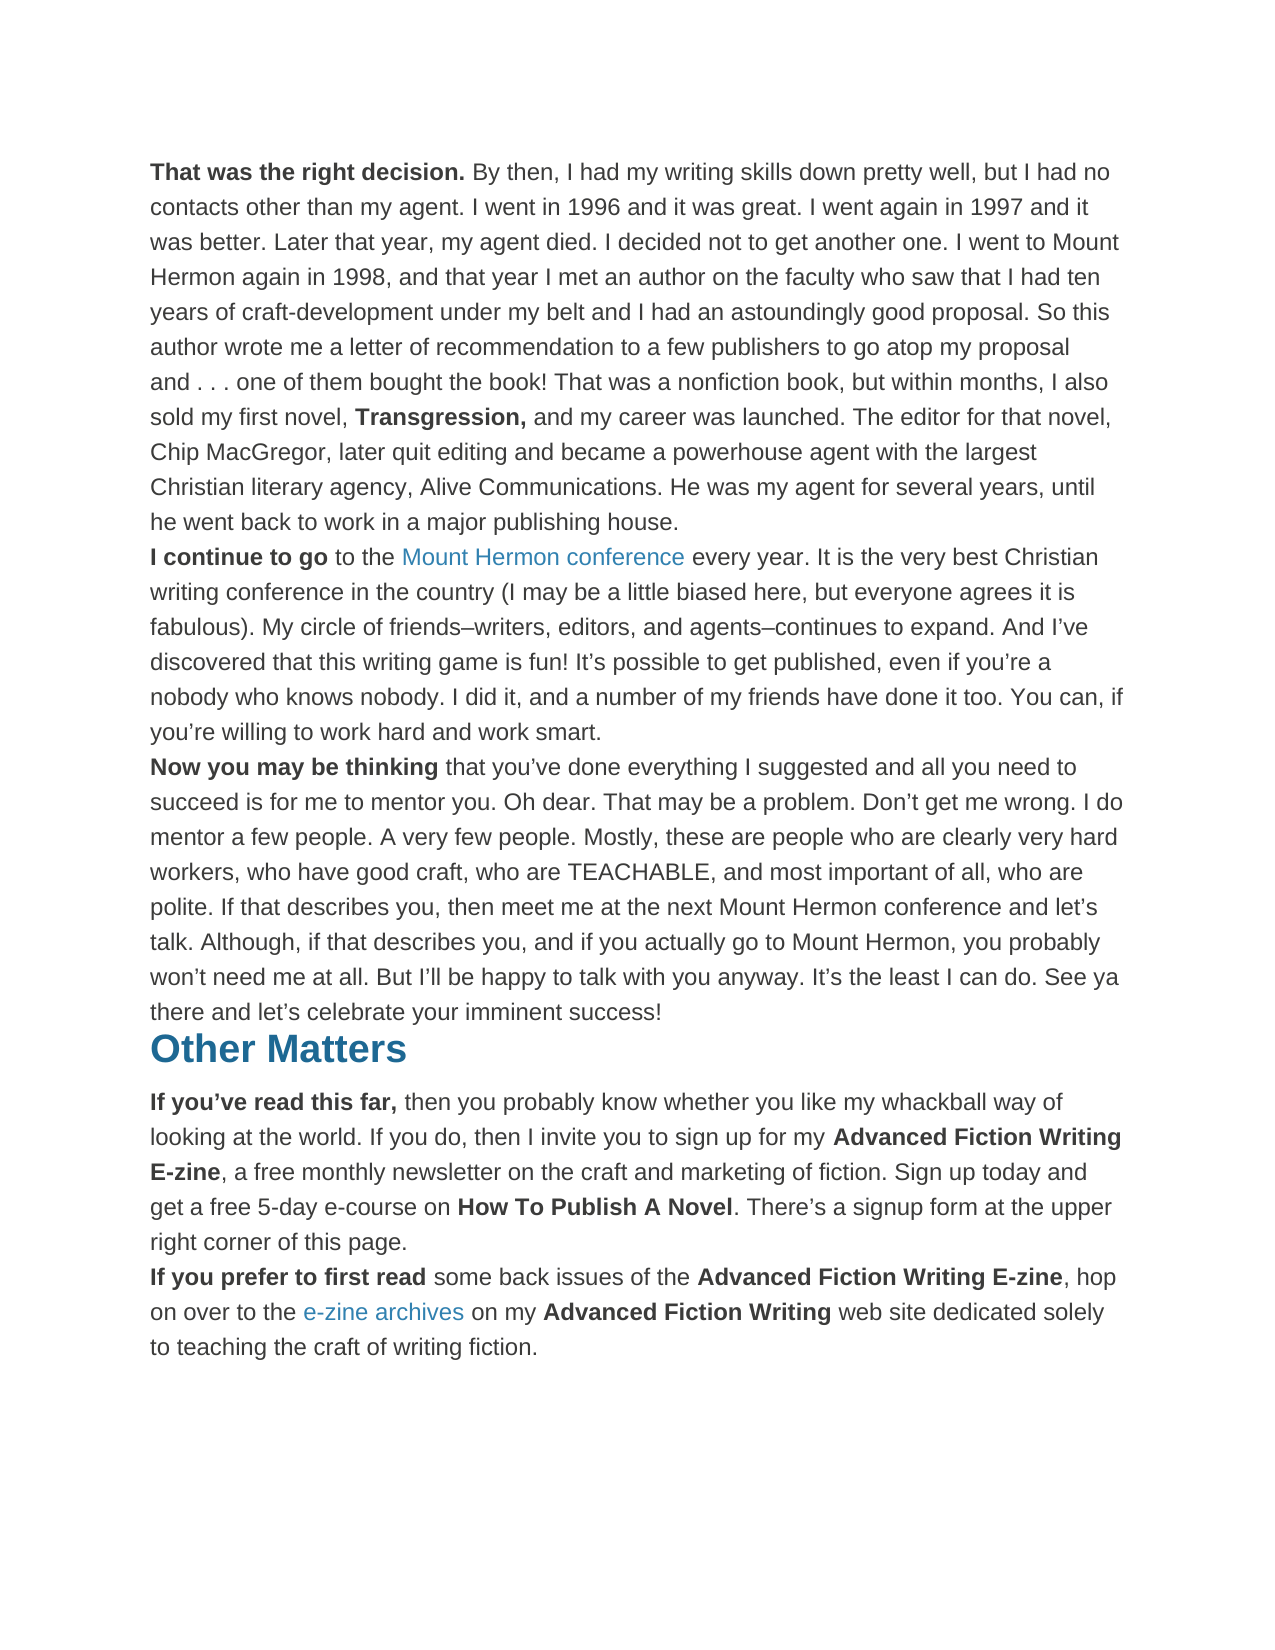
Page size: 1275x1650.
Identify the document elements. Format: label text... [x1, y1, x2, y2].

text Other Matters [150, 1025, 1125, 1071]
text If you’ve read this far, then you probably know whether you like my whackball way of looking at the world. If you do, then I invite you to sign up for my Advanced Fiction Writing E-zine, a free monthly newsletter on the craft and marketing of fiction. Sign up today and get a free 5-day e-course on How To Publish A Novel. There’s a signup form at the upper right corner of this page. [150, 1081, 1125, 1256]
text I continue to go to the Mount Hermon conference every year. It is the very best Christian writing conference in the country (I may be a little biased here, but everyone agrees it is fabulous). My circle of friends–writers, editors, and agents–continues to expand. And I’ve discovered that this writing game is fun! It’s possible to get published, even if you’re a nobody who knows nobody. I did it, and a number of my friends have done it too. You can, if you’re willing to work hard and work smart. [150, 535, 1125, 745]
text That was the right decision. By then, I had my writing skills down pretty well, but I had no contacts other than my agent. I went in 1996 and it was great. I went again in 1997 and it was better. Later that year, my agent died. I decided not to get another one. I went to Mount Hermon again in 1998, and that year I met an author on the faculty who saw that I had ten years of craft-development under my belt and I had an astoundingly good proposal. So this author wrote me a letter of recommendation to a few publishers to go atop my proposal and . . . one of them bought the book! That was a nonfiction book, but within months, I also sold my first novel, Transgression, and my career was launched. The editor for that novel, Chip MacGregor, later quit editing and became a powerhouse agent with the largest Christian literary agency, Alive Communications. He was my agent for several years, until he went back to work in a major publishing house. [150, 150, 1125, 535]
text If you prefer to first read some back issues of the Advanced Fiction Writing E-zine, hop on over to the e-zine archives on my Advanced Fiction Writing web site dedicated solely to teaching the craft of writing fiction. [150, 1256, 1125, 1361]
text Now you may be thinking that you’ve done everything I suggested and all you need to succeed is for me to mentor you. Oh dear. That may be a problem. Don’t get me wrong. I do mentor a few people. A very few people. Mostly, these are people who are clearly very hard workers, who have good craft, who are TEACHABLE, and most important of all, who are polite. If that describes you, then meet me at the next Mount Hermon conference and let’s talk. Although, if that describes you, and if you actually go to Mount Hermon, you probably won’t need me at all. But I’ll be happy to talk with you anyway. It’s the least I can do. See ya there and let’s celebrate your imminent success! [150, 745, 1125, 1025]
